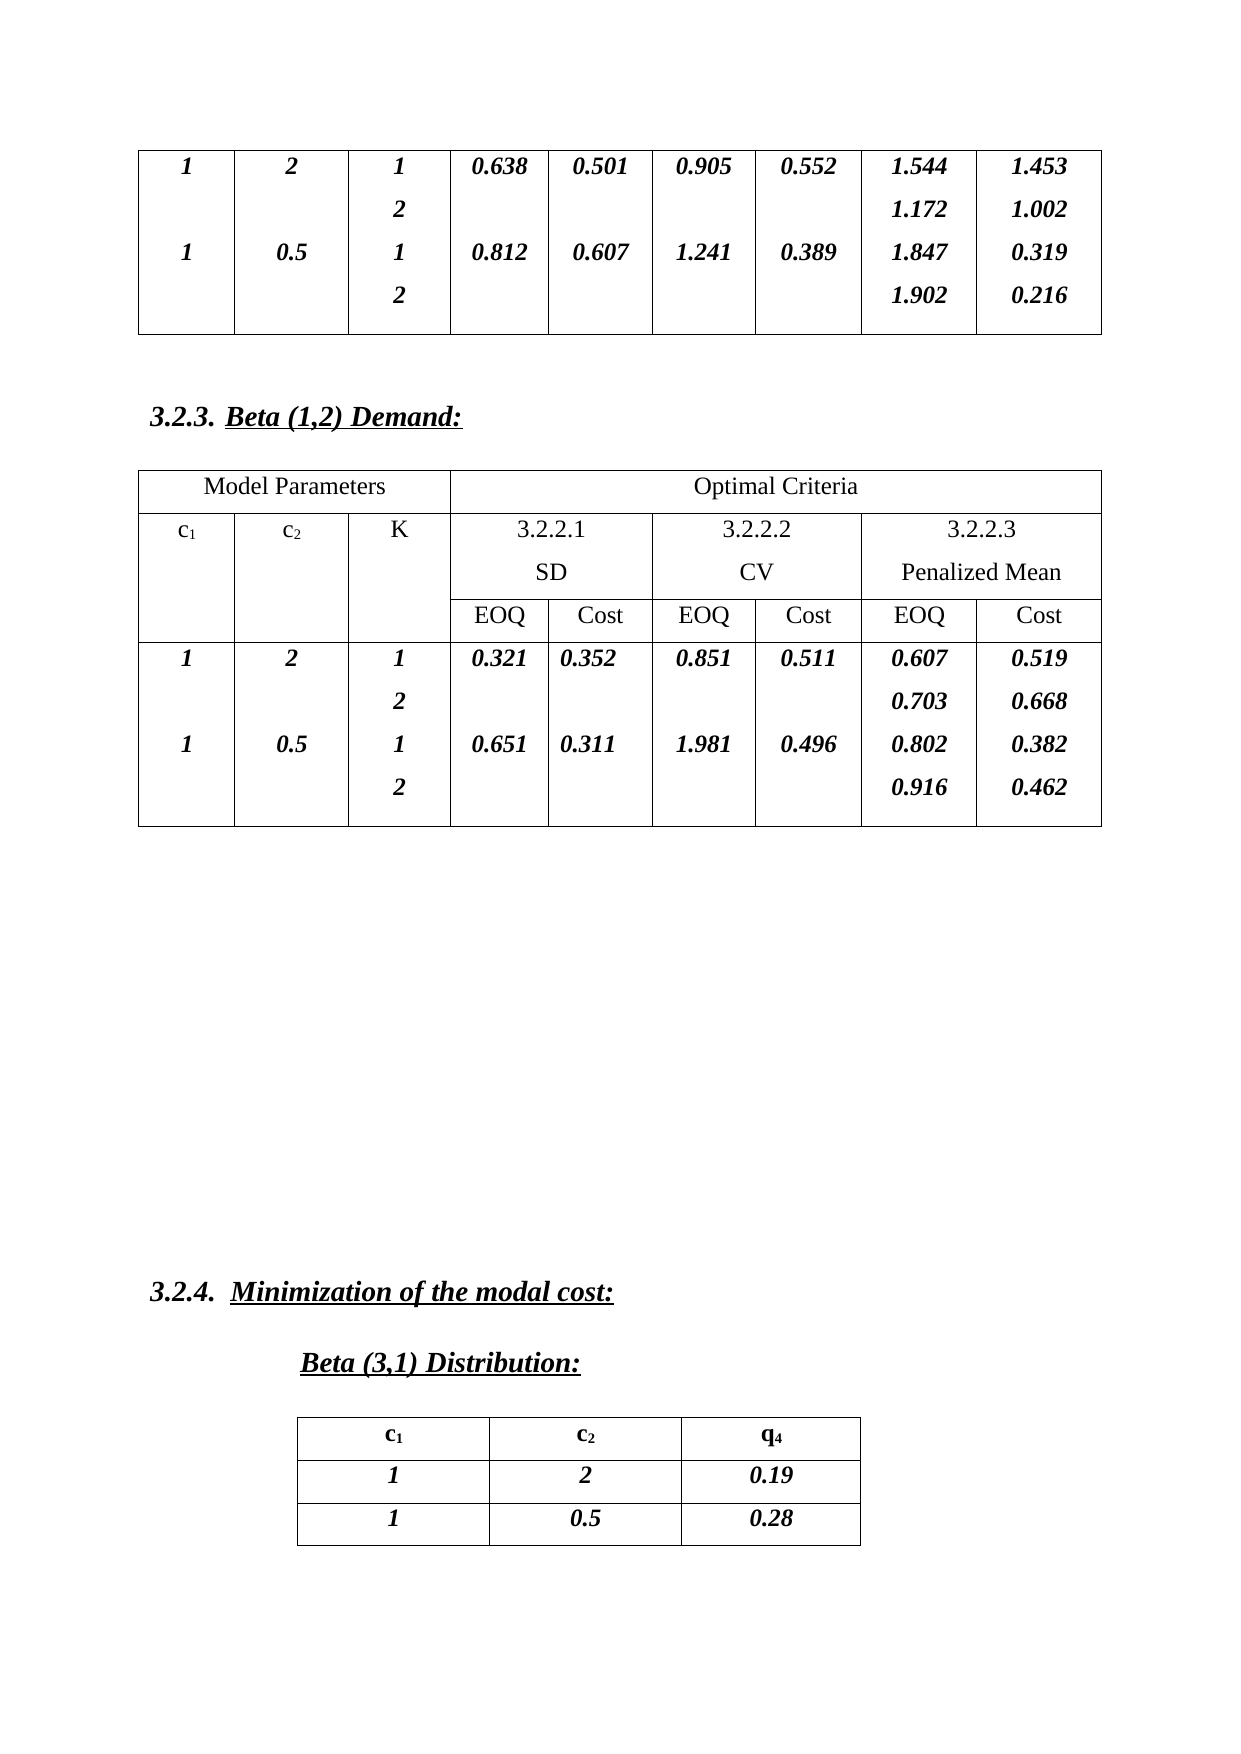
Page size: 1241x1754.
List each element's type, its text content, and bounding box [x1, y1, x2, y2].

table_header c2 [490, 1418, 681, 1459]
table_cell 0.501 0.607 [549, 151, 652, 334]
table_cell 0.638 0.812 [451, 151, 548, 334]
table_cell 3.2.2.1 SD [451, 514, 652, 599]
text 3.2.4. Minimization of the modal cost: [150, 1274, 1090, 1308]
table_cell 1 1 [139, 151, 234, 334]
text Beta (3,1) Distribution: [150, 1345, 1090, 1379]
table_cell 0.851 1.981 [653, 643, 755, 826]
table_cell 2 0.5 [235, 151, 348, 334]
table_cell 1.453 1.002 0.319 0.216 [977, 151, 1101, 334]
table_cell EOQ [451, 600, 548, 642]
table_header Optimal Criteria [451, 471, 1101, 513]
table_cell Cost [756, 600, 861, 642]
table_cell EOQ [862, 600, 976, 642]
table_cell 0.905 1.241 [653, 151, 755, 334]
table_cell 0.28 [682, 1504, 860, 1545]
table_cell 3.2.2.3 Penalized Mean [862, 514, 1101, 599]
table_cell 1 2 1 2 [349, 151, 450, 334]
table_cell 0.519 0.668 0.382 0.462 [977, 643, 1101, 826]
table_cell 0.5 [490, 1504, 681, 1545]
table_cell 0.552 0.389 [756, 151, 861, 334]
table_cell 1 2 1 2 [349, 643, 450, 826]
table_cell K [349, 514, 450, 642]
table_cell 2 [490, 1461, 681, 1502]
table_cell 1 1 [139, 643, 234, 826]
table_header q4 [682, 1418, 860, 1459]
table_cell Cost [549, 600, 652, 642]
table_cell EOQ [653, 600, 755, 642]
table_cell 0.511 0.496 [756, 643, 861, 826]
table_cell 1.544 1.172 1.847 1.902 [862, 151, 976, 334]
table_cell 2 0.5 [235, 643, 348, 826]
table_cell 0.321 0.651 [451, 643, 548, 826]
table_header Model Parameters [139, 471, 450, 513]
table_cell 1 [298, 1504, 489, 1545]
table_cell 0.19 [682, 1461, 860, 1502]
table_cell c2 [235, 514, 348, 642]
table_cell 1 [298, 1461, 489, 1502]
text 3.2.3. Beta (1,2) Demand: [150, 399, 1090, 432]
table_cell Cost [977, 600, 1101, 642]
table_cell c1 [139, 514, 234, 642]
table_cell 3.2.2.2 CV [653, 514, 861, 599]
table_cell 0.352 0.311 [549, 643, 652, 826]
table_header c1 [298, 1418, 489, 1459]
table_cell 0.607 0.703 0.802 0.916 [862, 643, 976, 826]
